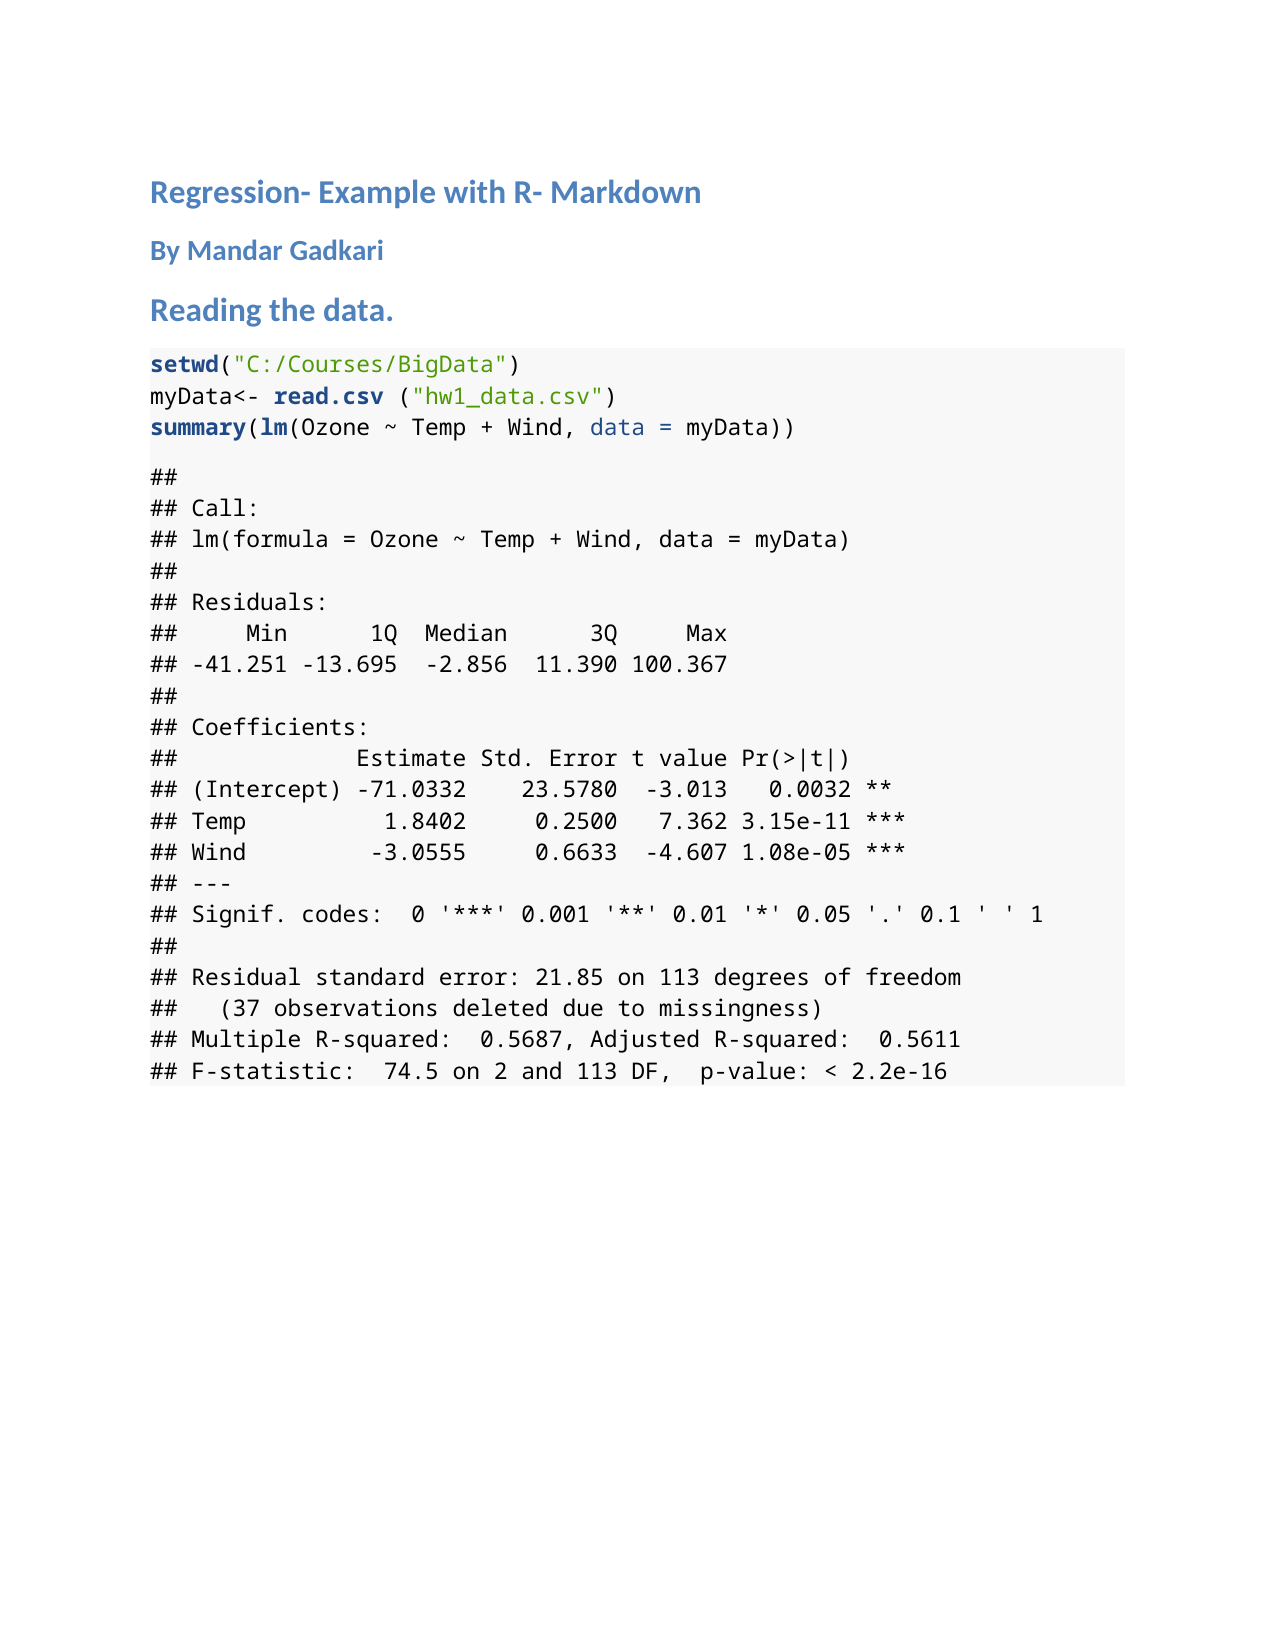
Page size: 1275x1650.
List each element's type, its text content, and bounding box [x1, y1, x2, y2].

text setwd("C:/Courses/BigData") myData<- read.csv ("hw1_data.csv") summary(lm(Ozone ~ Temp + Wind, data = myData)) [150, 348, 1125, 442]
text ## ## Call: ## lm(formula = Ozone ~ Temp + Wind, data = myData) ## ## Residuals: ## Min 1Q Median 3Q Max ## -41.251 -13.695 -2.856 11.390 100.367 ## ## Coefficients: ## Estimate Std. Error t value Pr(>|t|) ## (Intercept) -71.0332 23.5780 -3.013 0.0032 ** ## Temp 1.8402 0.2500 7.362 3.15e-11 *** ## Wind -3.0555 0.6633 -4.607 1.08e-05 *** ## --- ## Signif. codes: 0 '***' 0.001 '**' 0.01 '*' 0.05 '.' 0.1 ' ' 1 ## ## Residual standard error: 21.85 on 113 degrees of freedom ## (37 observations deleted due to missingness) ## Multiple R-squared: 0.5687, Adjusted R-squared: 0.5611 ## F-statistic: 74.5 on 2 and 113 DF, p-value: < 2.2e-16 [150, 461, 1125, 1086]
subtitle Regression- Example with R- Markdown [150, 171, 1125, 212]
subtitle Reading the data. [150, 289, 1125, 329]
subtitle By Mandar Gadkari [150, 232, 1125, 268]
